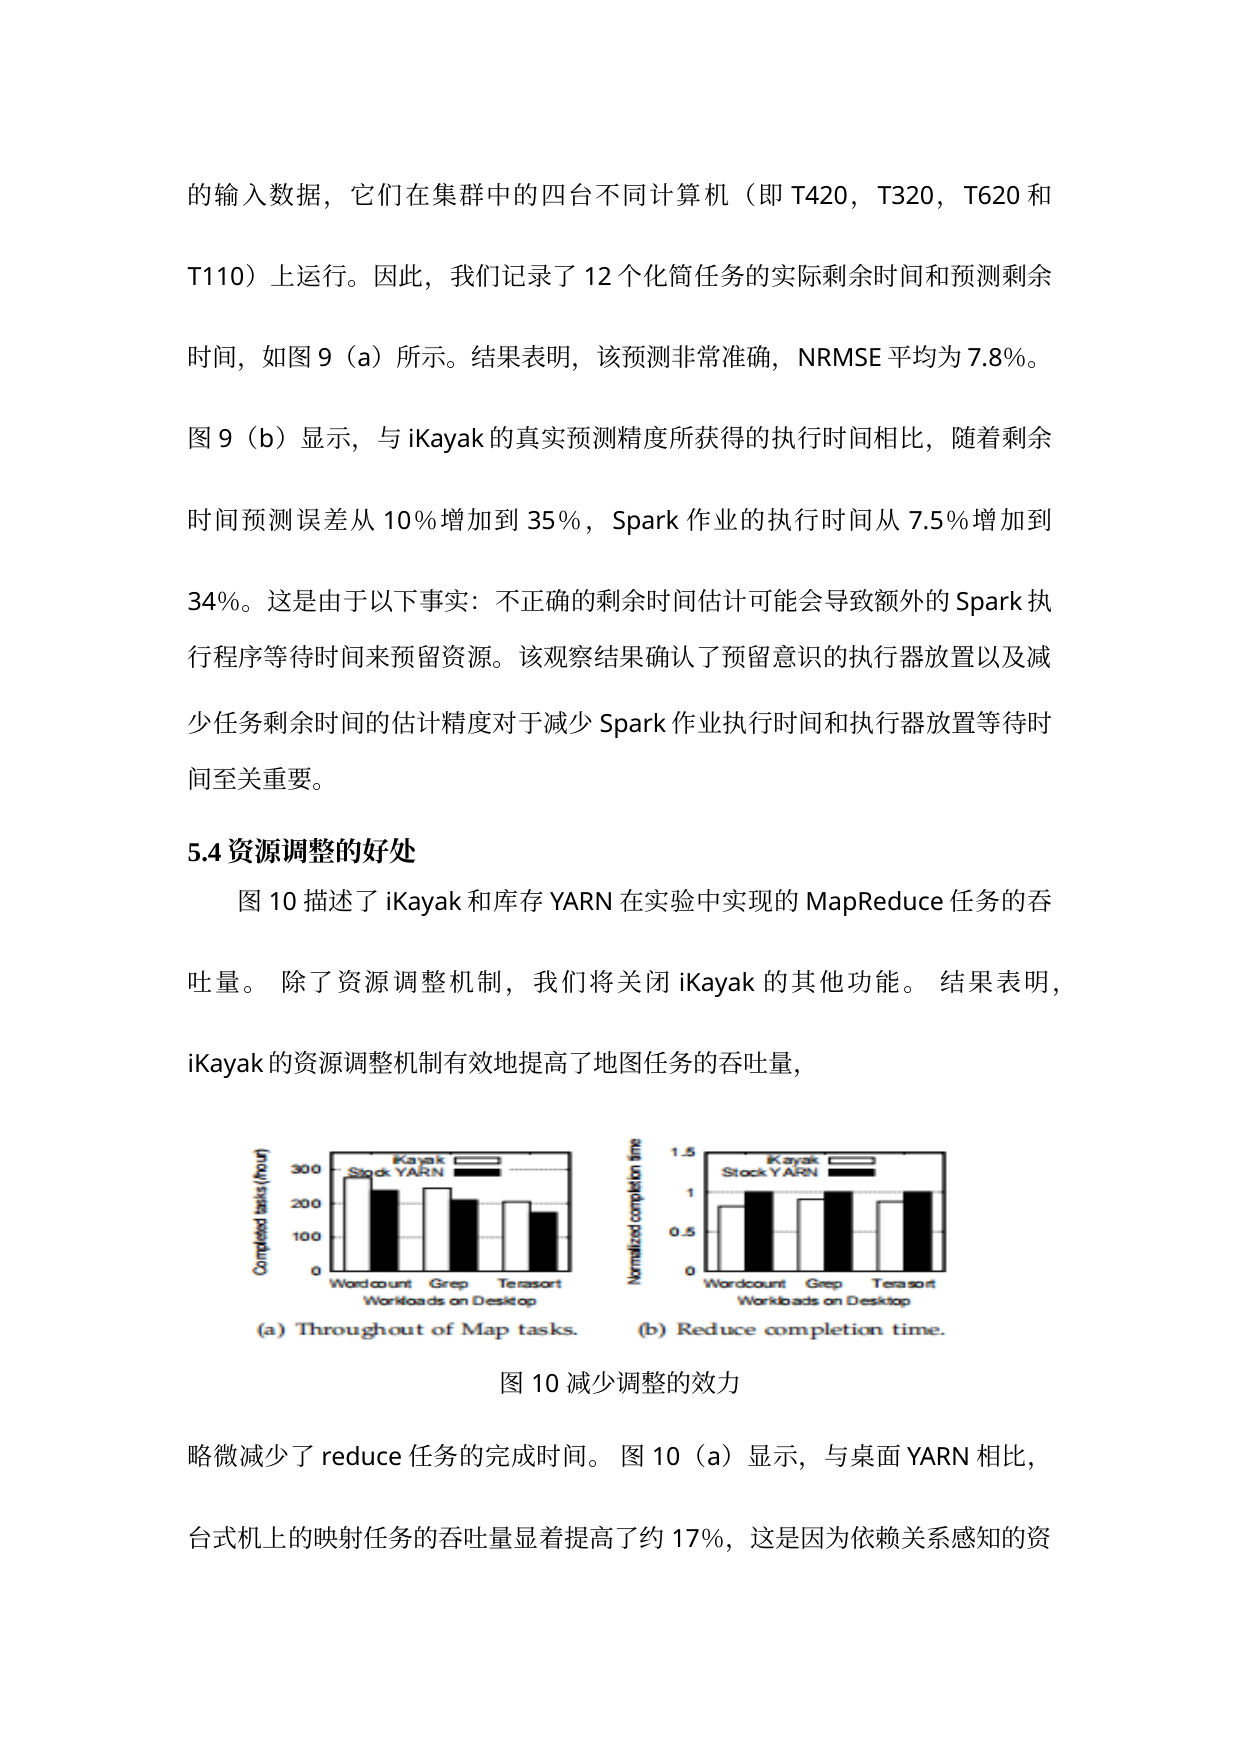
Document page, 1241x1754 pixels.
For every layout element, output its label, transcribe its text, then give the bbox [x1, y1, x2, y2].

list 5.4资源调整的好处 [187, 835, 1053, 868]
list 图10描述了iKayak和库存YARN在实验中实现的MapReduce任务的吞吐量。 除了资源调整机制，我们将关闭iKayak的其他功能。 结果表明，iKayak的资源调整机制有效地提高了地图任务的吞吐量， [187, 868, 1053, 1095]
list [187, 162, 1053, 796]
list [187, 1423, 1053, 1570]
picture [210, 1122, 999, 1346]
list 图 10 减少调整的效力 [187, 1350, 1053, 1415]
